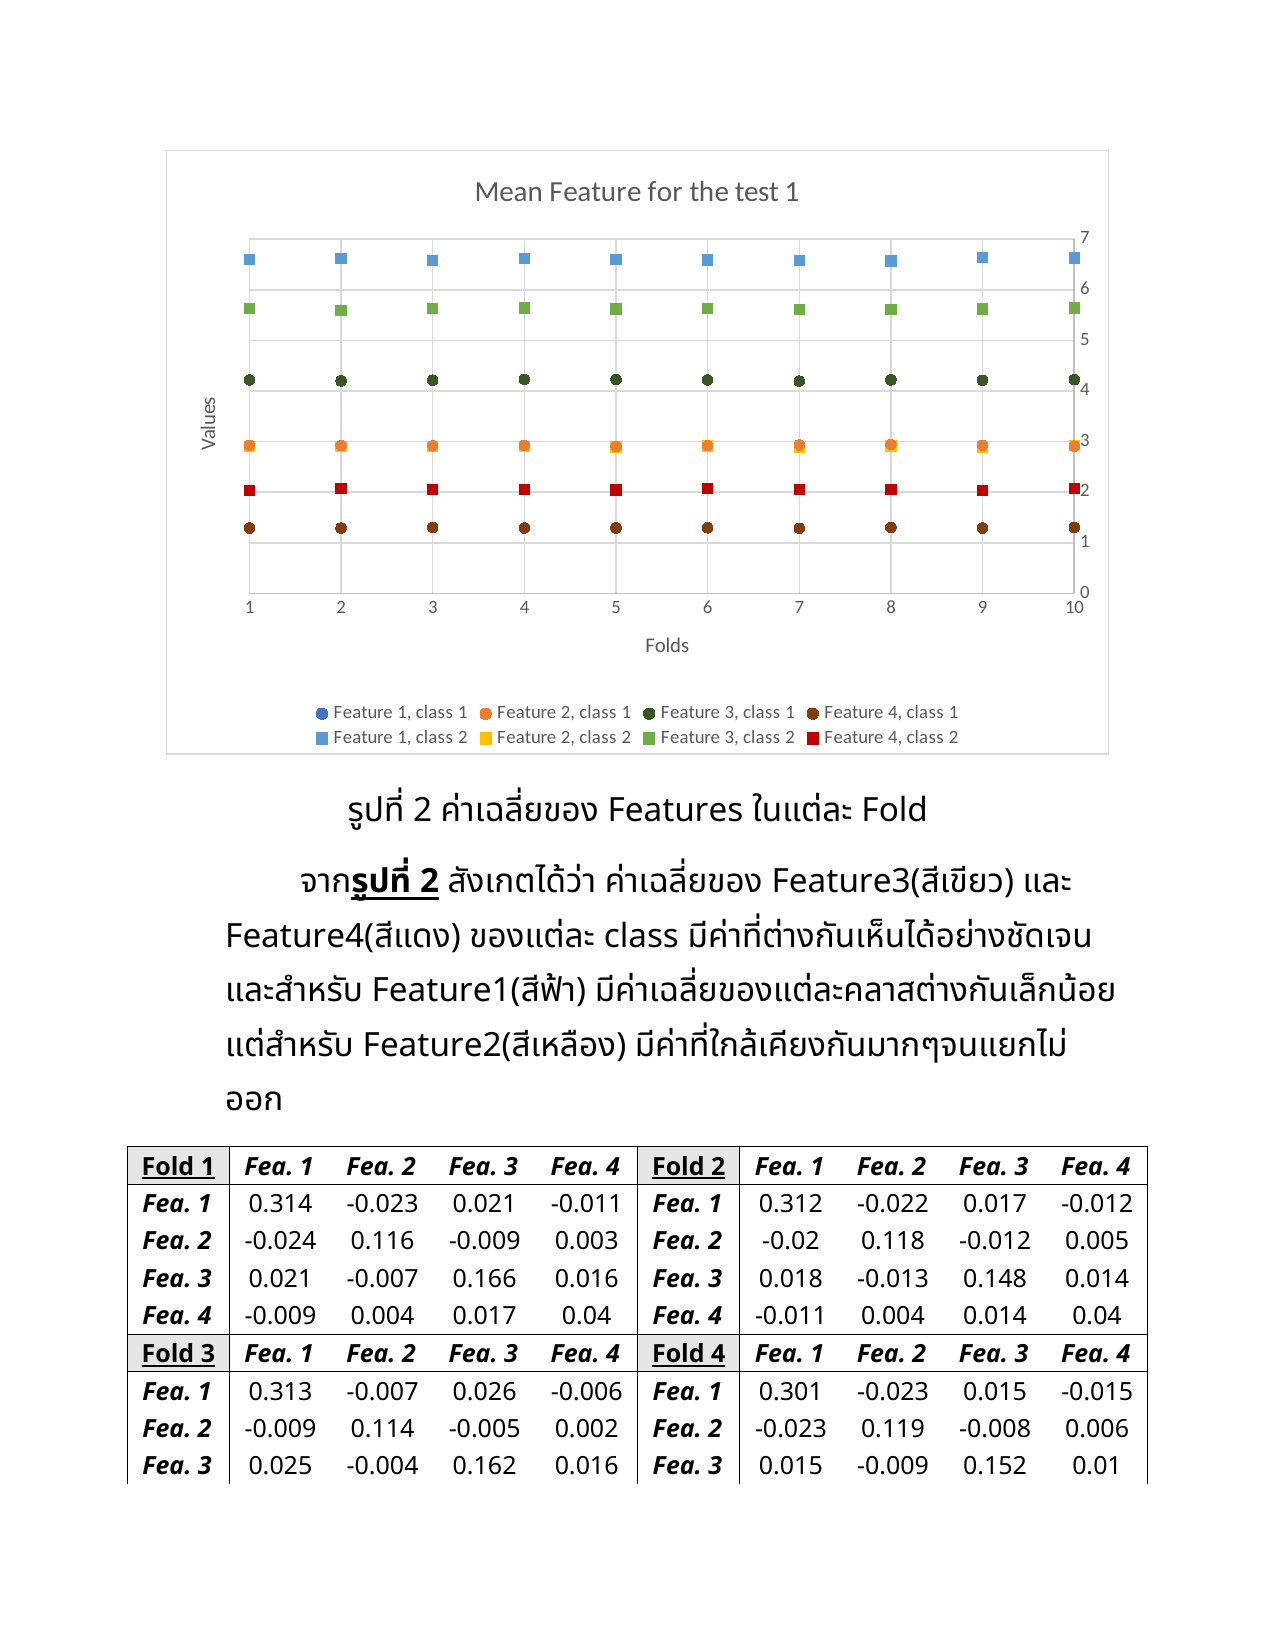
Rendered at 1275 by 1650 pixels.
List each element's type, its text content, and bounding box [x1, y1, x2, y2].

table_header Fea. 4 [535, 1147, 637, 1184]
table_header Fea. 2 [842, 1147, 944, 1184]
table_cell 0.018 [740, 1259, 842, 1296]
table_cell -0.009 [842, 1446, 944, 1484]
table_cell -0.012 [944, 1221, 1046, 1259]
table_cell Fea. 4 [128, 1296, 229, 1334]
table_cell Fea. 2 [331, 1335, 433, 1371]
table_cell Fold 3 [128, 1335, 229, 1371]
table_cell -0.012 [1046, 1185, 1147, 1221]
table_cell 0.116 [331, 1221, 433, 1259]
table_cell -0.009 [230, 1296, 331, 1334]
table_cell 0.162 [433, 1446, 535, 1484]
table_cell -0.006 [535, 1372, 637, 1409]
table_cell Fea. 1 [638, 1185, 739, 1221]
table_cell 0.014 [1046, 1259, 1147, 1296]
table_cell Fea. 3 [638, 1259, 739, 1296]
table_cell -0.004 [331, 1446, 433, 1484]
table_cell -0.011 [740, 1296, 842, 1334]
table_header Fold 1 [128, 1147, 229, 1184]
table_cell Fea. 4 [638, 1296, 739, 1334]
table_cell -0.024 [230, 1221, 331, 1259]
table_cell Fea. 2 [842, 1335, 944, 1371]
table_cell 0.016 [535, 1446, 637, 1484]
table_cell Fea. 4 [535, 1335, 637, 1371]
table_cell Fea. 4 [1046, 1335, 1147, 1371]
table_cell -0.023 [842, 1372, 944, 1409]
table_header Fea. 2 [331, 1147, 433, 1184]
table_cell Fea. 1 [740, 1335, 842, 1371]
table_cell 0.016 [535, 1259, 637, 1296]
table_cell -0.009 [433, 1221, 535, 1259]
table_header Fold 2 [638, 1147, 739, 1184]
table_cell -0.011 [535, 1185, 637, 1221]
table_cell 0.017 [433, 1296, 535, 1334]
table_cell 0.017 [944, 1185, 1046, 1221]
table_cell 0.003 [535, 1221, 637, 1259]
table_cell 0.118 [842, 1221, 944, 1259]
text รูปที่ 2 ค่าเฉลี่ยของ Features ในแต่ละ Fold [150, 785, 1125, 836]
table_cell 0.04 [535, 1296, 637, 1334]
table_cell -0.008 [944, 1409, 1046, 1446]
table_header Fea. 4 [1046, 1147, 1147, 1184]
table_cell -0.02 [740, 1221, 842, 1259]
table_cell 0.004 [842, 1296, 944, 1334]
table_cell Fea. 1 [128, 1185, 229, 1221]
text จากรูปที่ 2 สังเกตได้ว่า ค่าเฉลี่ยของ Feature3(สีเขียว) และ Feature4(สีแดง) ของแต่ละ class มีค่าที่ต่างกันเห็นได้อย่างชัดเจน และสำหรับ Feature1(สีฟ้า) มีค่าเฉลี่ยของแต่ละคลาสต่างกันเล็กน้อย แต่สำหรับ Feature2(สีเหลือง) มีค่าที่ใกล้เคียงกันมากๆจนแยกไม่ออก [225, 857, 1125, 1126]
table_cell 0.004 [331, 1296, 433, 1334]
table_cell Fea. 2 [128, 1221, 229, 1259]
table_cell Fea. 2 [638, 1409, 739, 1446]
table_header Fea. 3 [944, 1147, 1046, 1184]
table_cell 0.313 [230, 1372, 331, 1409]
table_cell 0.312 [740, 1185, 842, 1221]
table_cell Fea. 2 [128, 1409, 229, 1446]
table_cell 0.002 [535, 1409, 637, 1446]
table_cell Fea. 3 [944, 1335, 1046, 1371]
table_cell 0.021 [433, 1185, 535, 1221]
table_cell 0.148 [944, 1259, 1046, 1296]
table_cell Fea. 1 [230, 1335, 331, 1371]
table_cell 0.006 [1046, 1409, 1147, 1446]
table_cell Fea. 3 [128, 1259, 229, 1296]
table_cell -0.023 [740, 1409, 842, 1446]
table_cell 0.01 [1046, 1446, 1147, 1484]
table_header Fea. 1 [230, 1147, 331, 1184]
table_cell 0.026 [433, 1372, 535, 1409]
table_header Fea. 3 [433, 1147, 535, 1184]
table_cell Fold 4 [638, 1335, 739, 1371]
table_cell 0.166 [433, 1259, 535, 1296]
table_cell -0.007 [331, 1259, 433, 1296]
table_cell 0.114 [331, 1409, 433, 1446]
table_cell Fea. 3 [433, 1335, 535, 1371]
table_cell -0.023 [331, 1185, 433, 1221]
table_cell -0.015 [1046, 1372, 1147, 1409]
table_cell 0.021 [230, 1259, 331, 1296]
table_cell -0.005 [433, 1409, 535, 1446]
table_cell 0.04 [1046, 1296, 1147, 1334]
table_cell 0.119 [842, 1409, 944, 1446]
table_cell -0.007 [331, 1372, 433, 1409]
table_cell Fea. 1 [638, 1372, 739, 1409]
table_cell 0.301 [740, 1372, 842, 1409]
table_cell -0.022 [842, 1185, 944, 1221]
table_cell Fea. 3 [638, 1446, 739, 1484]
table_cell 0.152 [944, 1446, 1046, 1484]
table_cell Fea. 2 [638, 1221, 739, 1259]
table_cell 0.015 [740, 1446, 842, 1484]
table_header Fea. 1 [740, 1147, 842, 1184]
table_cell 0.014 [944, 1296, 1046, 1334]
table_cell Fea. 1 [128, 1372, 229, 1409]
table_cell -0.009 [230, 1409, 331, 1446]
table_cell 0.314 [230, 1185, 331, 1221]
table_cell -0.013 [842, 1259, 944, 1296]
table_cell 0.015 [944, 1372, 1046, 1409]
table_cell Fea. 3 [128, 1446, 229, 1484]
table_cell 0.025 [230, 1446, 331, 1484]
table_cell 0.005 [1046, 1221, 1147, 1259]
